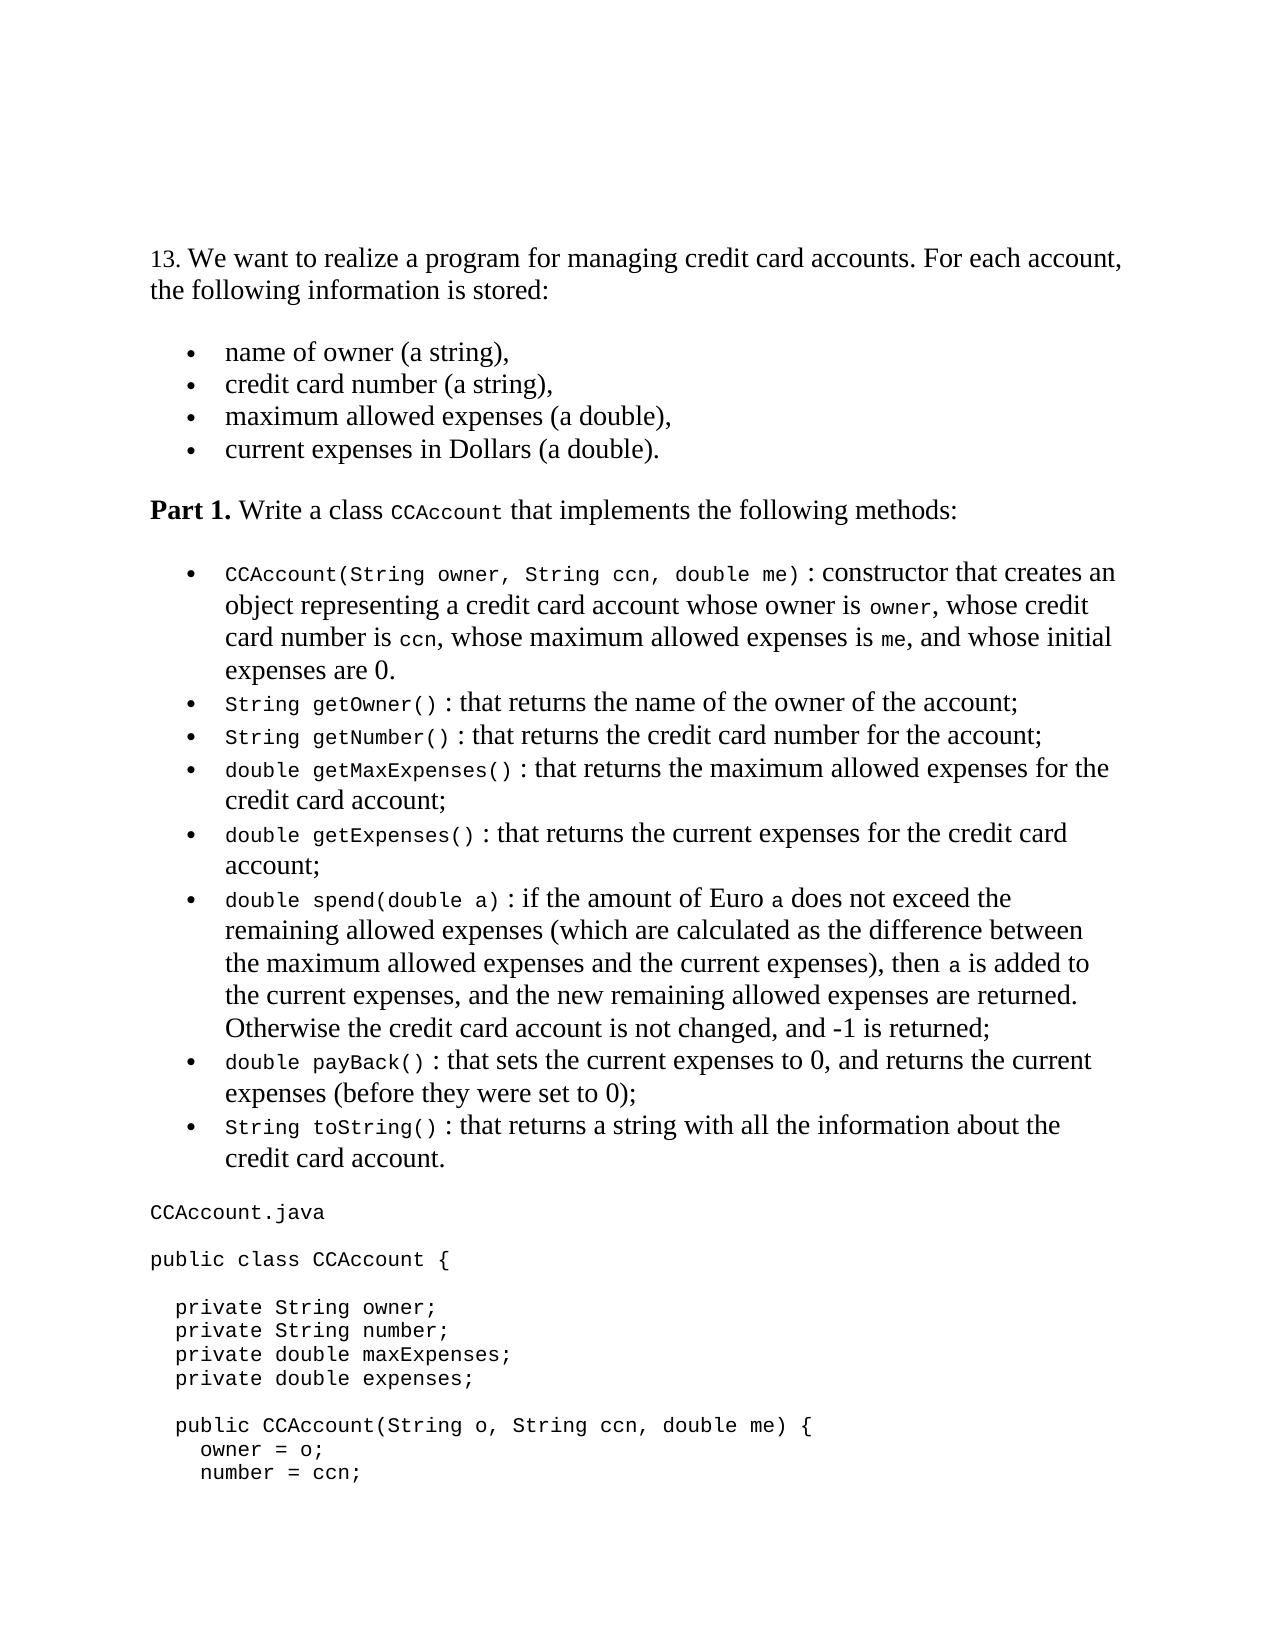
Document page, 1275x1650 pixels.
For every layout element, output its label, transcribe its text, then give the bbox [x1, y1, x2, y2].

text private double expenses; [150, 1368, 1125, 1391]
list String getOwner() : that returns the name of the owner of the account; [187, 685, 1125, 718]
list double getExpenses() : that returns the current expenses for the credit card account; [187, 816, 1125, 881]
list double spend(double a) : if the amount of Euro a does not exceed the remaining allowed expenses (which are calculated as the difference between the maximum allowed expenses and the current expenses), then a is added to the current expenses, and the new remaining allowed expenses are returned. Otherwise the credit card account is not changed, and -1 is returned; [187, 881, 1125, 1043]
text Part 1. Write a class CCAccount that implements the following methods: [150, 493, 1125, 526]
list credit card number (a string), [187, 367, 1125, 399]
list String toString() : that returns a string with all the information about the credit card account. [187, 1108, 1125, 1173]
list double payBack() : that sets the current expenses to 0, and returns the current expenses (before they were set to 0); [187, 1043, 1125, 1108]
text CCAccount.java [150, 1202, 1125, 1226]
list String getNumber() : that returns the credit card number for the account; [187, 718, 1125, 751]
text owner = o; [150, 1439, 1125, 1462]
list maximum allowed expenses (a double), [187, 399, 1125, 432]
text number = ccn; [150, 1462, 1125, 1486]
list CCAccount(String owner, String ccn, double me) : constructor that creates an object representing a credit card account whose owner is owner, whose credit card number is ccn, whose maximum allowed expenses is me, and whose initial expenses are 0. [187, 555, 1125, 685]
list name of owner (a string), [187, 335, 1125, 367]
text public class CCAccount { [150, 1249, 1125, 1273]
text private String owner; [150, 1297, 1125, 1320]
text private double maxExpenses; [150, 1344, 1125, 1368]
text 13. We want to realize a program for managing credit card accounts. For each account, the following information is stored: [150, 241, 1125, 306]
text private String number; [150, 1320, 1125, 1344]
list current expenses in Dollars (a double). [187, 432, 1125, 464]
list double getMaxExpenses() : that returns the maximum allowed expenses for the credit card account; [187, 751, 1125, 816]
text public CCAccount(String o, String ccn, double me) { [150, 1415, 1125, 1439]
